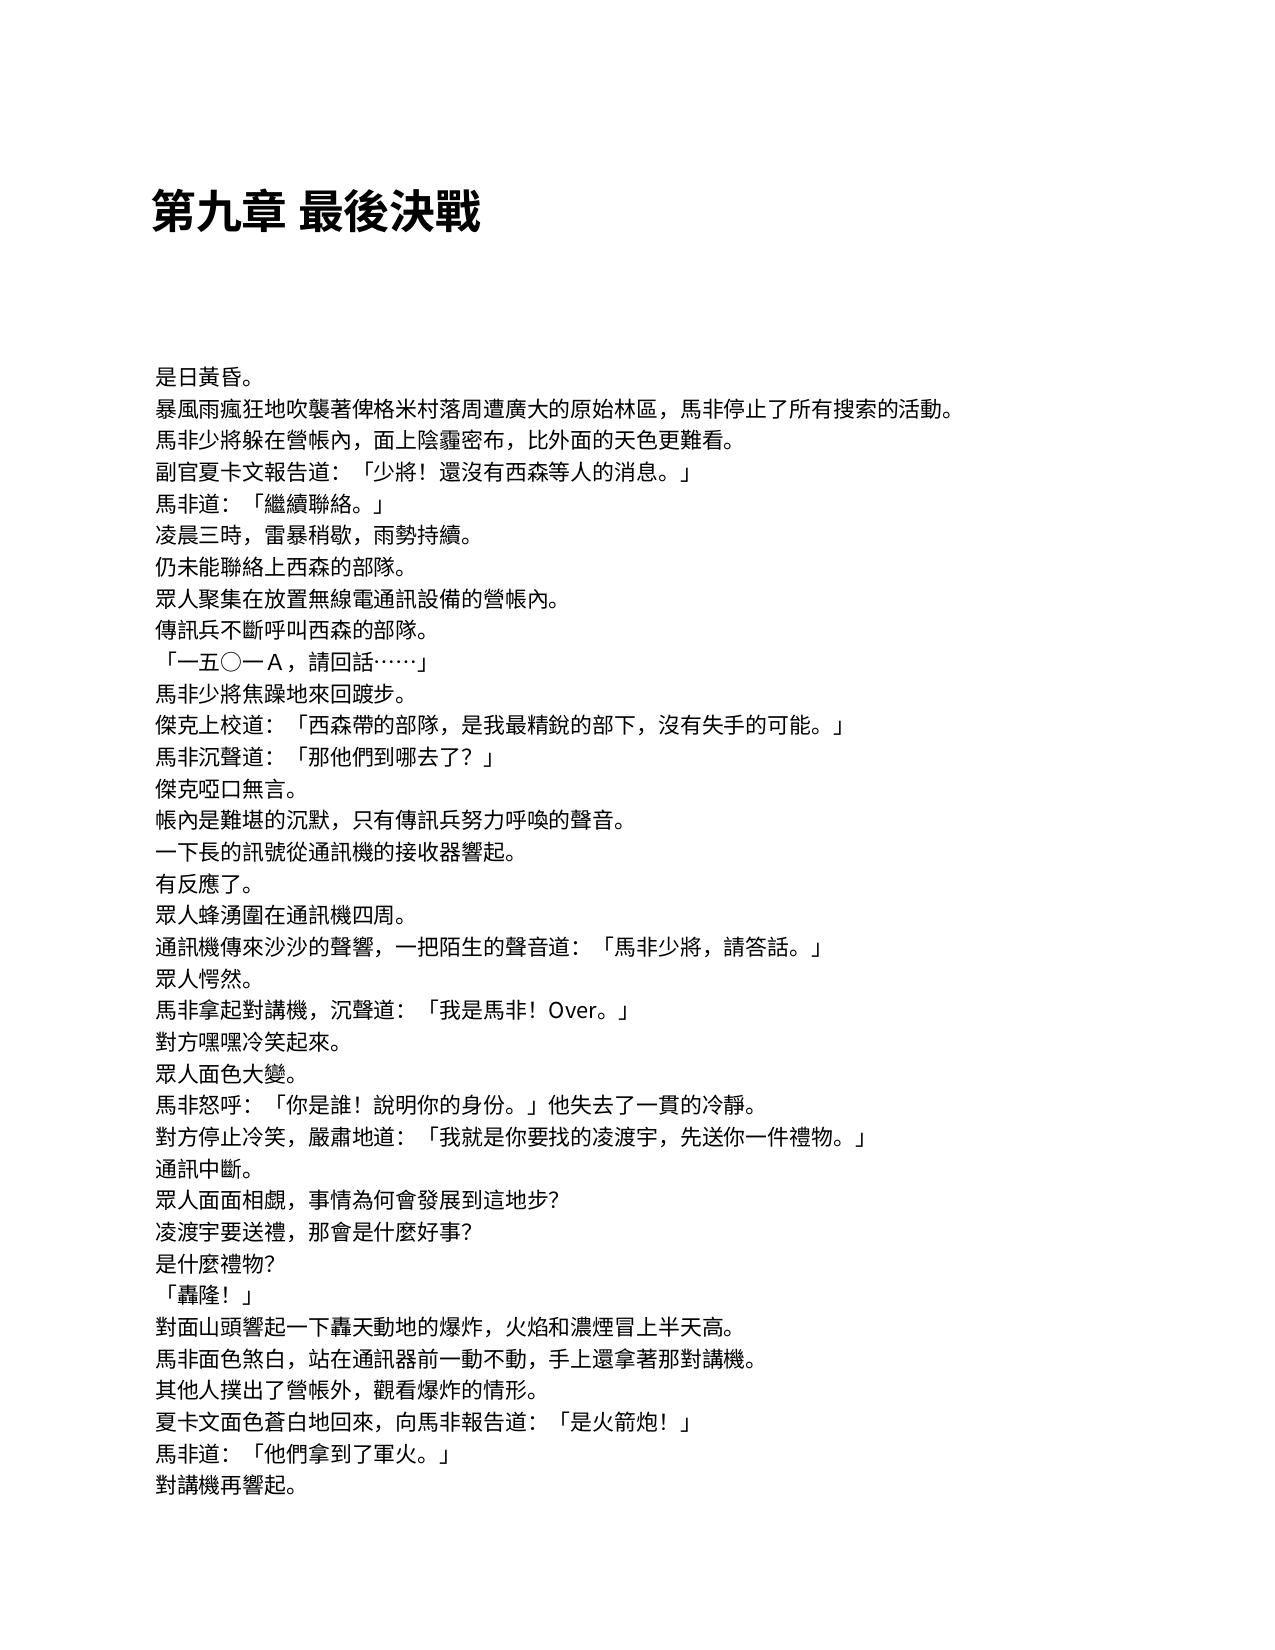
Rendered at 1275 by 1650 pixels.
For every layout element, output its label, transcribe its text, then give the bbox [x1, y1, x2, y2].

text 馬非沉聲道：「那他們到哪去了？」 [150, 740, 1125, 772]
text 仍未能聯絡上西森的部隊。 [150, 550, 1125, 582]
text 眾人愕然。 [150, 962, 1125, 993]
text 凌晨三時，雷暴稍歇，雨勢持續。 [150, 518, 1125, 550]
text 對方停止冷笑，嚴肅地道：「我就是你要找的凌渡宇，先送你一件禮物。」 [150, 1120, 1125, 1152]
text 「轟隆！」 [150, 1278, 1125, 1310]
text 對方嘿嘿冷笑起來。 [150, 1025, 1125, 1057]
text 馬非少將焦躁地來回踱步。 [150, 677, 1125, 708]
text 傑克啞口無言。 [150, 772, 1125, 803]
text 傑克上校道：「西森帶的部隊，是我最精銳的部下，沒有失手的可能。」 [150, 708, 1125, 740]
text 對面山頭響起一下轟天動地的爆炸，火焰和濃煙冒上半天高。 [150, 1310, 1125, 1342]
text 馬非怒呼：「你是誰！說明你的身份。」他失去了一貫的冷靜。 [150, 1088, 1125, 1120]
text 帳內是難堪的沉默，只有傳訊兵努力呼喚的聲音。 [150, 803, 1125, 835]
text 副官夏卡文報告道：「少將！還沒有西森等人的消息。」 [150, 455, 1125, 487]
text 馬非面色煞白，站在通訊器前一動不動，手上還拿著那對講機。 [150, 1342, 1125, 1373]
text 凌渡宇要送禮，那會是什麼好事？ [150, 1215, 1125, 1247]
text 馬非道：「繼續聯絡。」 [150, 487, 1125, 518]
text 馬非拿起對講機，沉聲道：「我是馬非！Over。」 [150, 993, 1125, 1025]
text 眾人聚集在放置無線電通訊設備的營帳內。 [150, 582, 1125, 613]
text 是日黃昏。 [150, 360, 1125, 392]
subtitle 第九章 最後決戰 [150, 175, 1125, 241]
text 通訊機傳來沙沙的聲響，一把陌生的聲音道：「馬非少將，請答話。」 [150, 930, 1125, 962]
text 通訊中斷。 [150, 1152, 1125, 1183]
text 是什麼禮物？ [150, 1247, 1125, 1278]
text 眾人蜂湧圍在通訊機四周。 [150, 898, 1125, 930]
text 馬非少將躲在營帳內，面上陰霾密布，比外面的天色更難看。 [150, 423, 1125, 455]
text 傳訊兵不斷呼叫西森的部隊。 [150, 613, 1125, 645]
text 夏卡文面色蒼白地回來，向馬非報告道：「是火箭炮！」 [150, 1405, 1125, 1437]
text 眾人面色大變。 [150, 1057, 1125, 1088]
text 馬非道：「他們拿到了軍火。」 [150, 1437, 1125, 1468]
text 一下長的訊號從通訊機的接收器響起。 [150, 835, 1125, 867]
text 暴風雨瘋狂地吹襲著俾格米村落周遭廣大的原始林區，馬非停止了所有搜索的活動。 [150, 392, 1125, 423]
text 對講機再響起。 [150, 1468, 1125, 1500]
text 眾人面面相覷，事情為何會發展到這地步？ [150, 1183, 1125, 1215]
text 「一五○一Ａ，請回話……」 [150, 645, 1125, 677]
text 有反應了。 [150, 867, 1125, 898]
text 其他人撲出了營帳外，觀看爆炸的情形。 [150, 1373, 1125, 1405]
